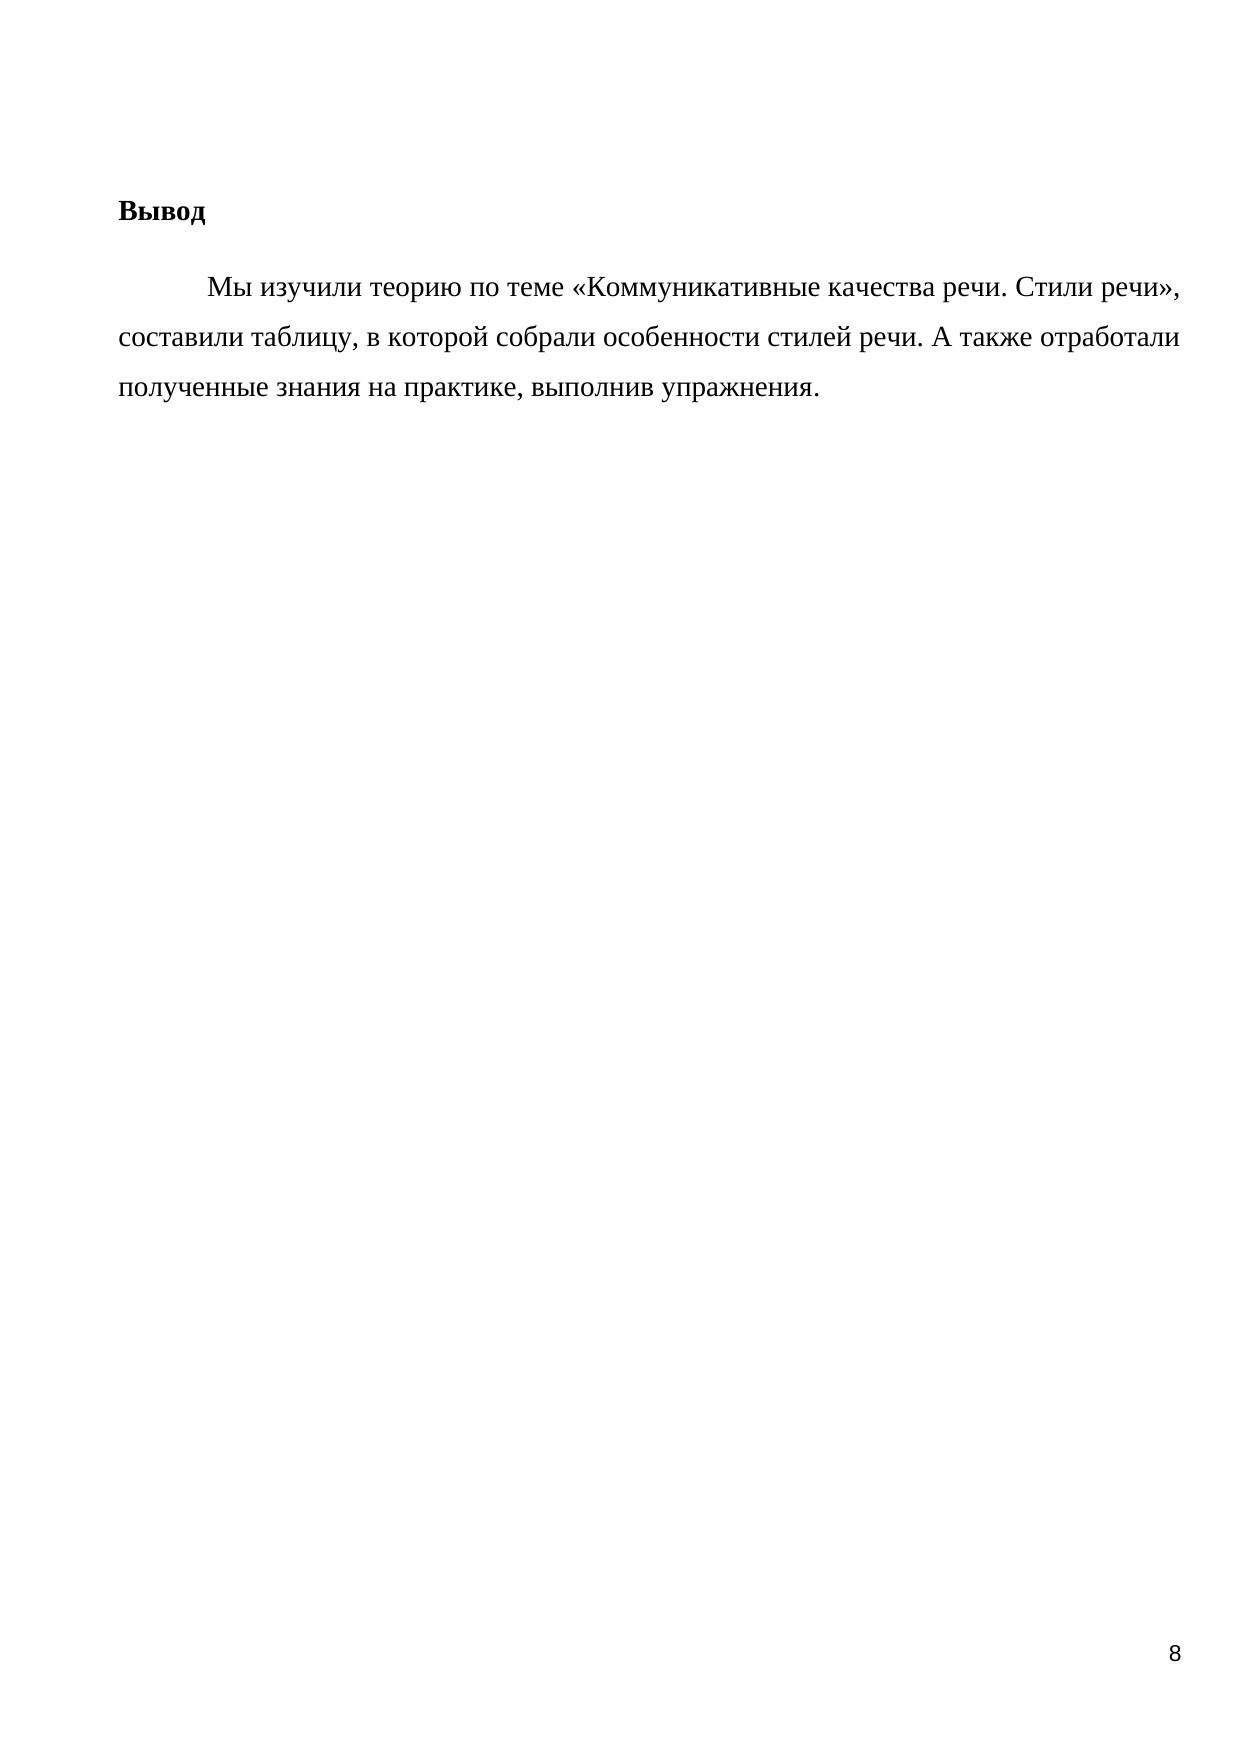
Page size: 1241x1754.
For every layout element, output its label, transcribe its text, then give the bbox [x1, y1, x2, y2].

text Мы изучили теорию по теме «Коммуникативные качества речи. Стили речи», составили таблицу, в которой собрали особенности стилей речи. А также отработали полученные знания на практике, выполнив упражнения. [118, 269, 1181, 403]
text Вывод [118, 193, 1181, 227]
